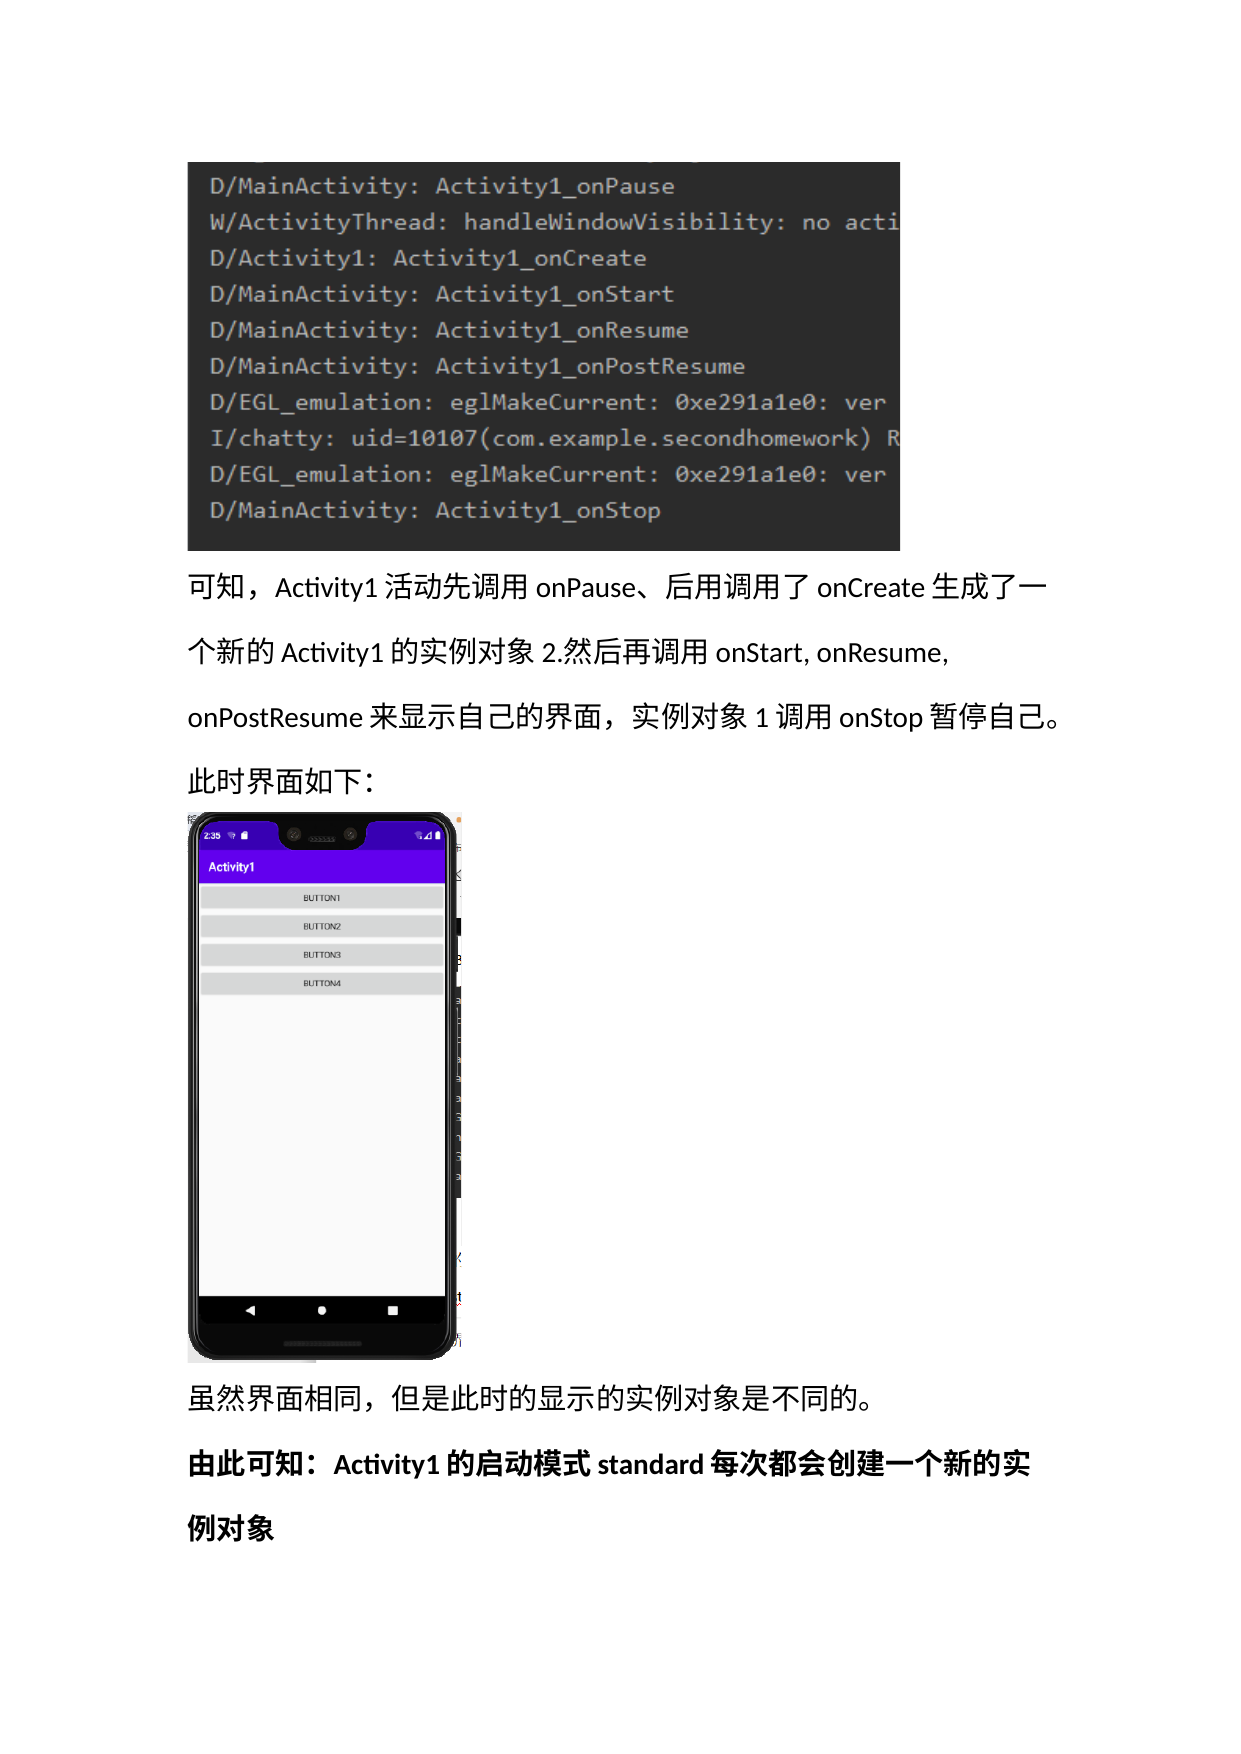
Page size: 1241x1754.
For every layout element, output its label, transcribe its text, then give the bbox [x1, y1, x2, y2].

picture [187, 812, 462, 1363]
text 由此可知：Activity1的启动模式standard每次都会创建一个新的实例对象 [187, 1429, 1053, 1559]
text 虽然界面相同，但是此时的显示的实例对象是不同的。 [187, 1364, 1053, 1429]
picture [187, 162, 901, 551]
text 可知，Activity1活动先调用onPause、后用调用了onCreate生成了一个新的Activity1的实例对象2.然后再调用onStart, onResume, onPostResume来显示自己的界面，实例对象1调用onStop暂停自己。此时界面如下： [187, 552, 1053, 812]
